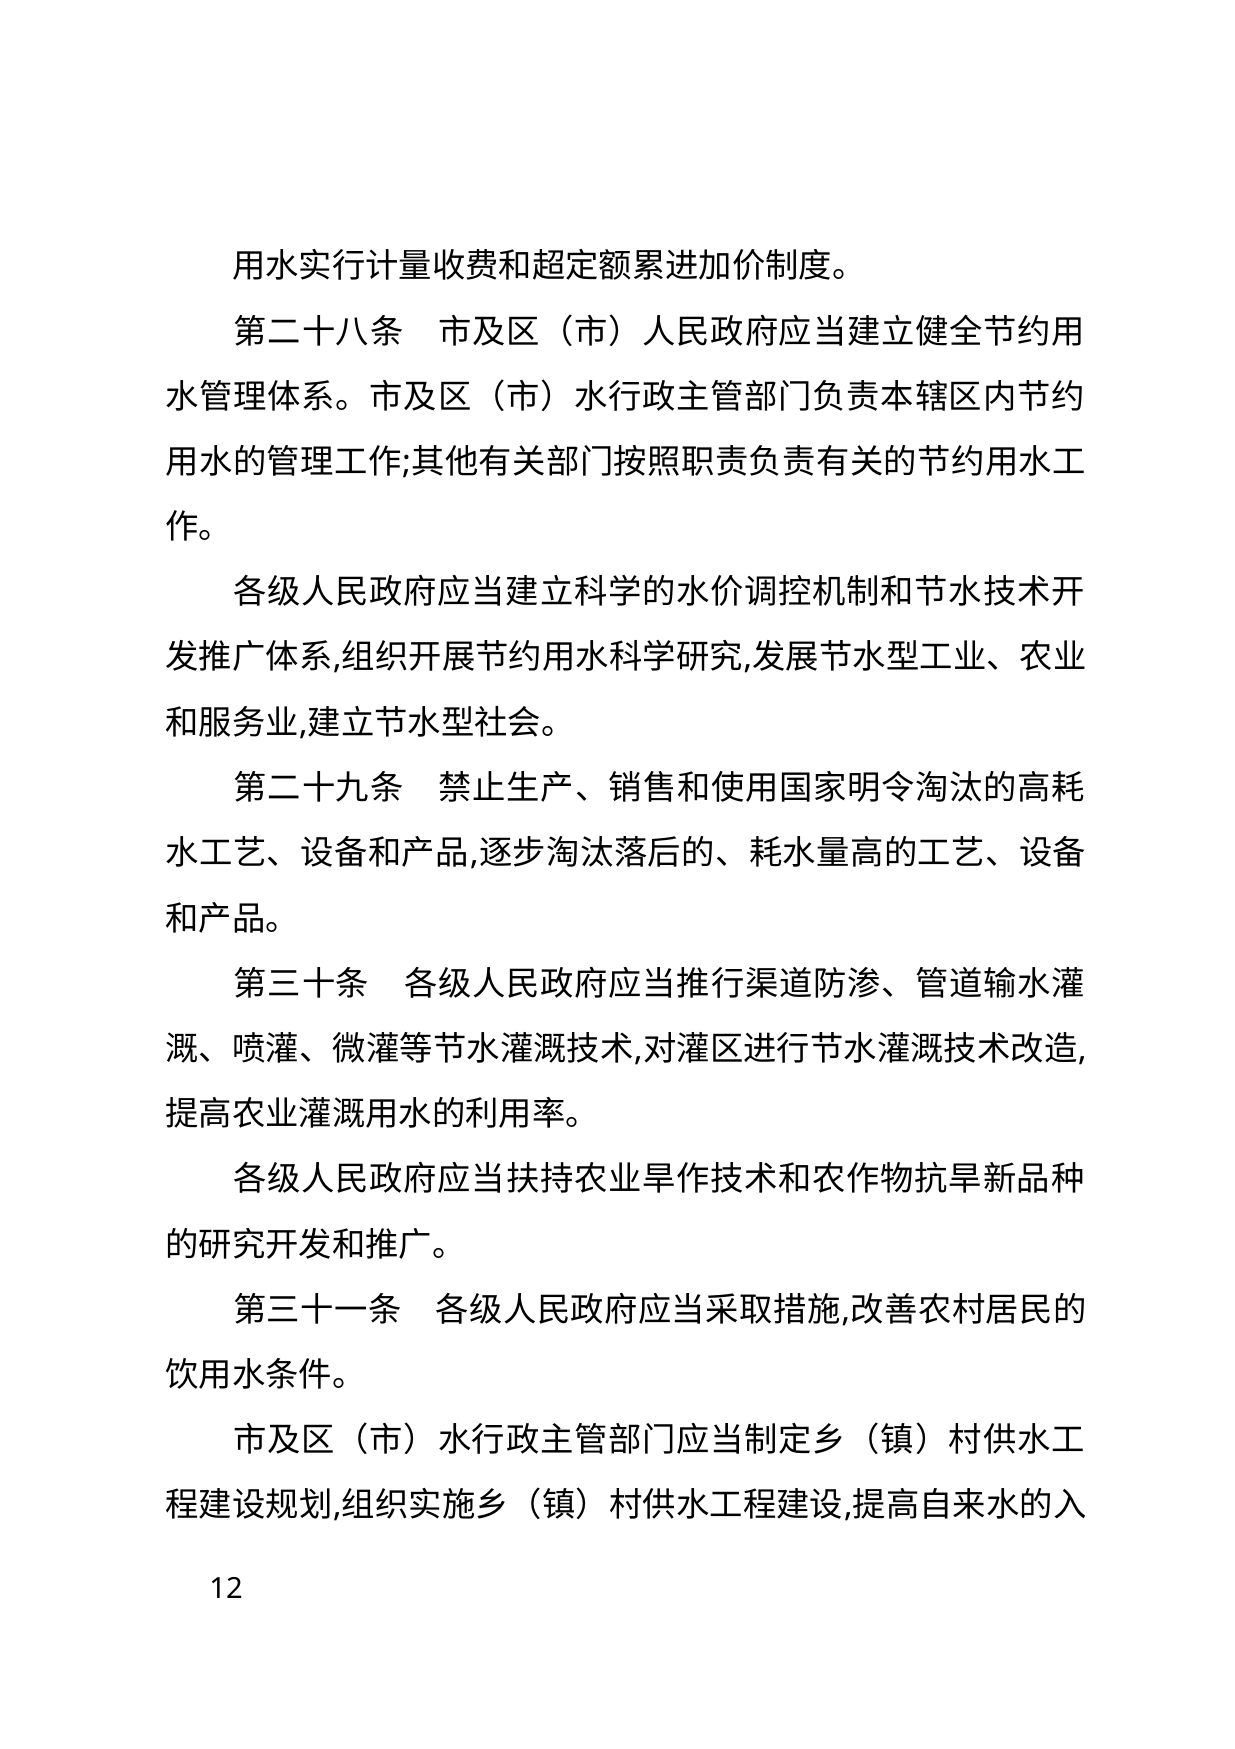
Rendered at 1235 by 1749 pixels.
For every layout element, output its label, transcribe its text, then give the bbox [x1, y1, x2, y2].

text 各级人民政府应当扶持农业旱作技术和农作物抗旱新品种的研究开发和推广。 [165, 1144, 1087, 1274]
text 用水实行计量收费和超定额累进加价制度。 [165, 231, 1087, 296]
text 第二十九条 禁止生产、销售和使用国家明令淘汰的高耗水工艺、设备和产品,逐步淘汰落后的、耗水量高的工艺、设备和产品。 [165, 752, 1087, 948]
text 第二十八条 市及区（市）人民政府应当建立健全节约用水管理体系。市及区（市）水行政主管部门负责本辖区内节约用水的管理工作;其他有关部门按照职责负责有关的节约用水工作。 [165, 296, 1087, 557]
text 第三十条 各级人民政府应当推行渠道防渗、管道输水灌溉、喷灌、微灌等节水灌溉技术,对灌区进行节水灌溉技术改造,提高农业灌溉用水的利用率。 [165, 948, 1087, 1144]
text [165, 1404, 1087, 1535]
text 第三十一条 各级人民政府应当采取措施,改善农村居民的饮用水条件。 [165, 1274, 1087, 1404]
text 各级人民政府应当建立科学的水价调控机制和节水技术开发推广体系,组织开展节约用水科学研究,发展节水型工业、农业和服务业,建立节水型社会。 [165, 557, 1087, 752]
